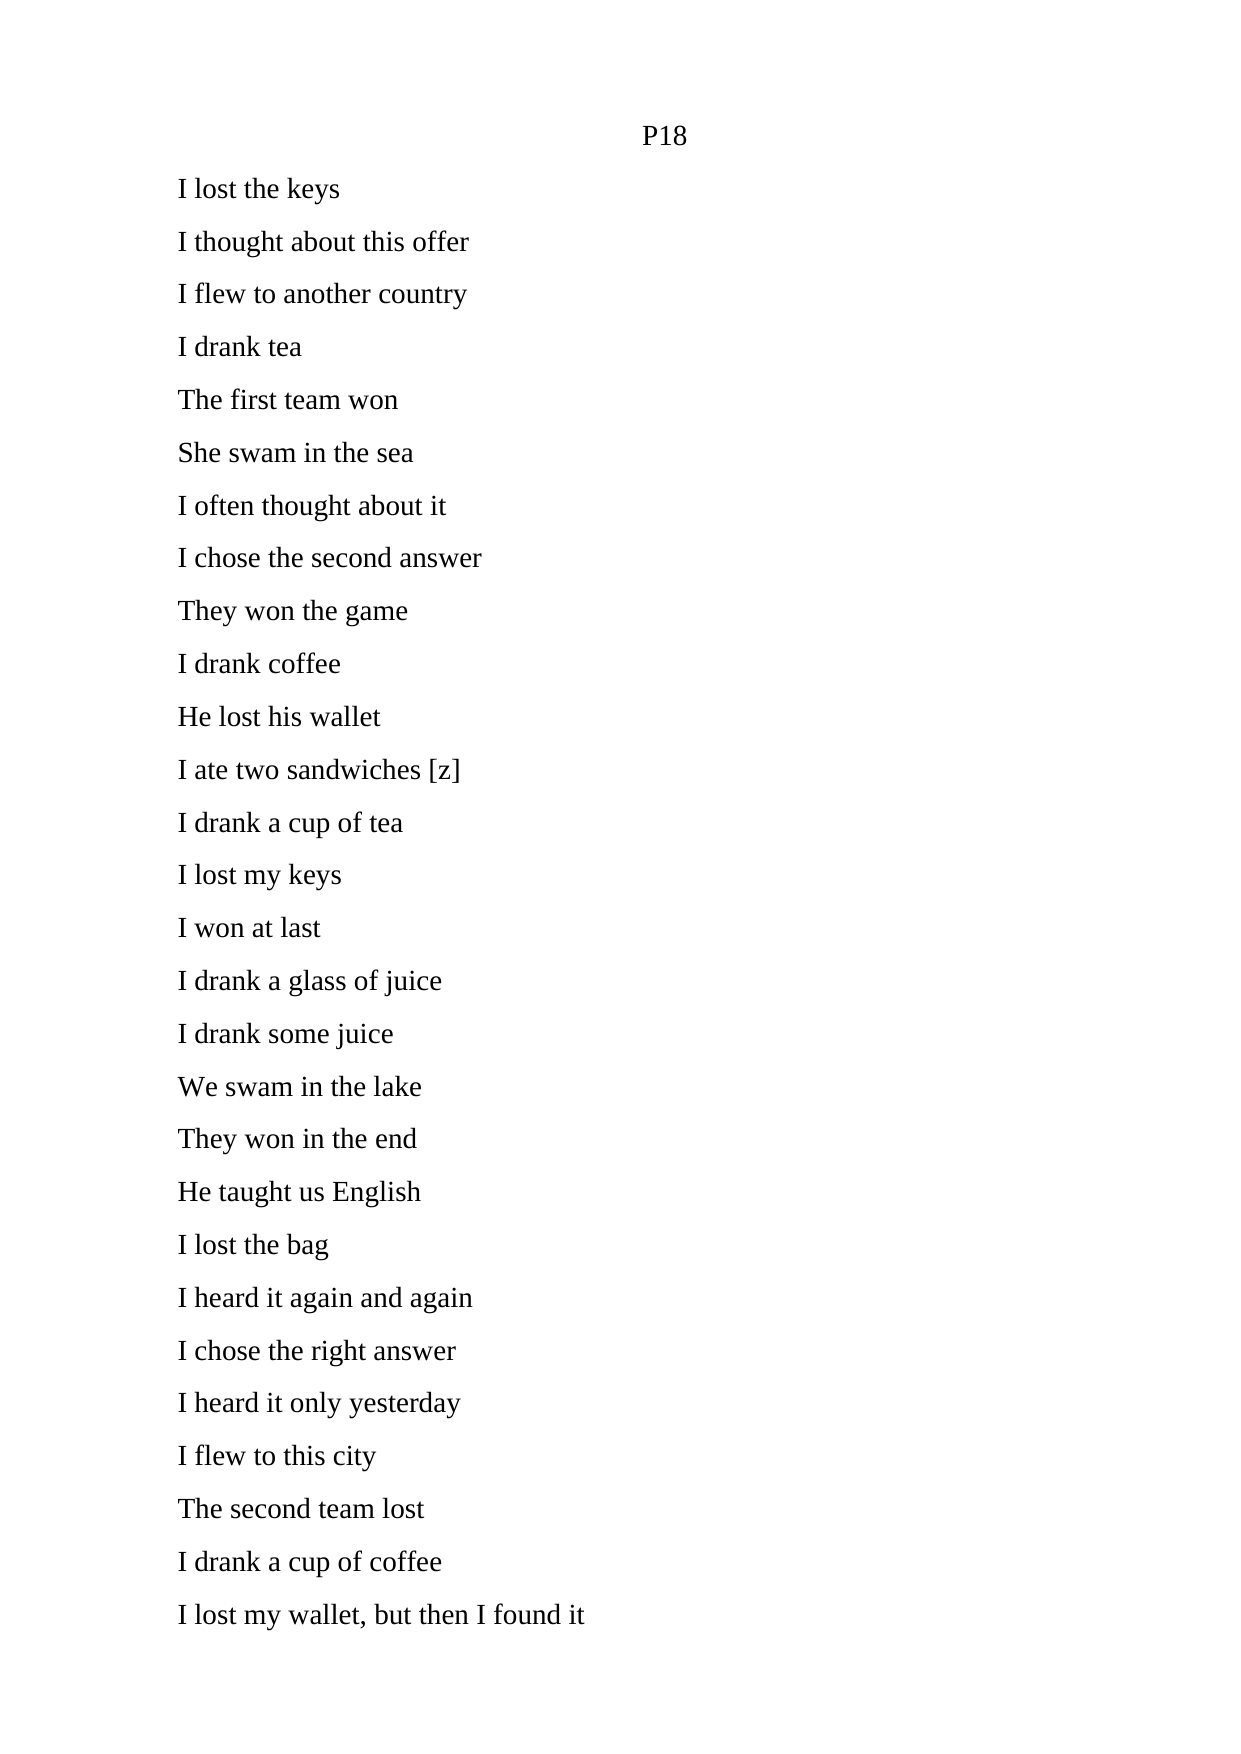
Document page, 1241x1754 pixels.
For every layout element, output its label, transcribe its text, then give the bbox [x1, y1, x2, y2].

text He lost his wallet [177, 699, 1152, 733]
text I chose the second answer [177, 541, 1152, 574]
text I heard it only yesterday [177, 1386, 1152, 1419]
text I thought about this offer [177, 224, 1152, 257]
text I heard it again and again [177, 1280, 1152, 1313]
text I often thought about it [177, 488, 1152, 521]
text I drank coffee [177, 646, 1152, 680]
text She swam in the sea [177, 435, 1152, 468]
text I flew to this city [177, 1438, 1152, 1472]
text The first team won [177, 382, 1152, 416]
text I chose the right answer [177, 1333, 1152, 1366]
text The second team lost [177, 1491, 1152, 1525]
text I drank a glass of juice [177, 963, 1152, 997]
text I lost my keys [177, 857, 1152, 891]
text P18 [177, 118, 1152, 152]
text I drank a cup of coffee [177, 1544, 1152, 1578]
text We swam in the lake [177, 1069, 1152, 1102]
text They won in the end [177, 1122, 1152, 1155]
text I lost the bag [177, 1227, 1152, 1261]
text They won the game [177, 593, 1152, 627]
text I ate two sandwiches [z] [177, 752, 1152, 785]
text He taught us English [177, 1174, 1152, 1208]
text I flew to another country [177, 277, 1152, 310]
text I drank a cup of tea [177, 805, 1152, 838]
text I lost my wallet, but then I found it [177, 1597, 1152, 1630]
text I drank tea [177, 329, 1152, 363]
text I drank some juice [177, 1016, 1152, 1049]
text I lost the keys [177, 171, 1152, 204]
text I won at last [177, 910, 1152, 944]
